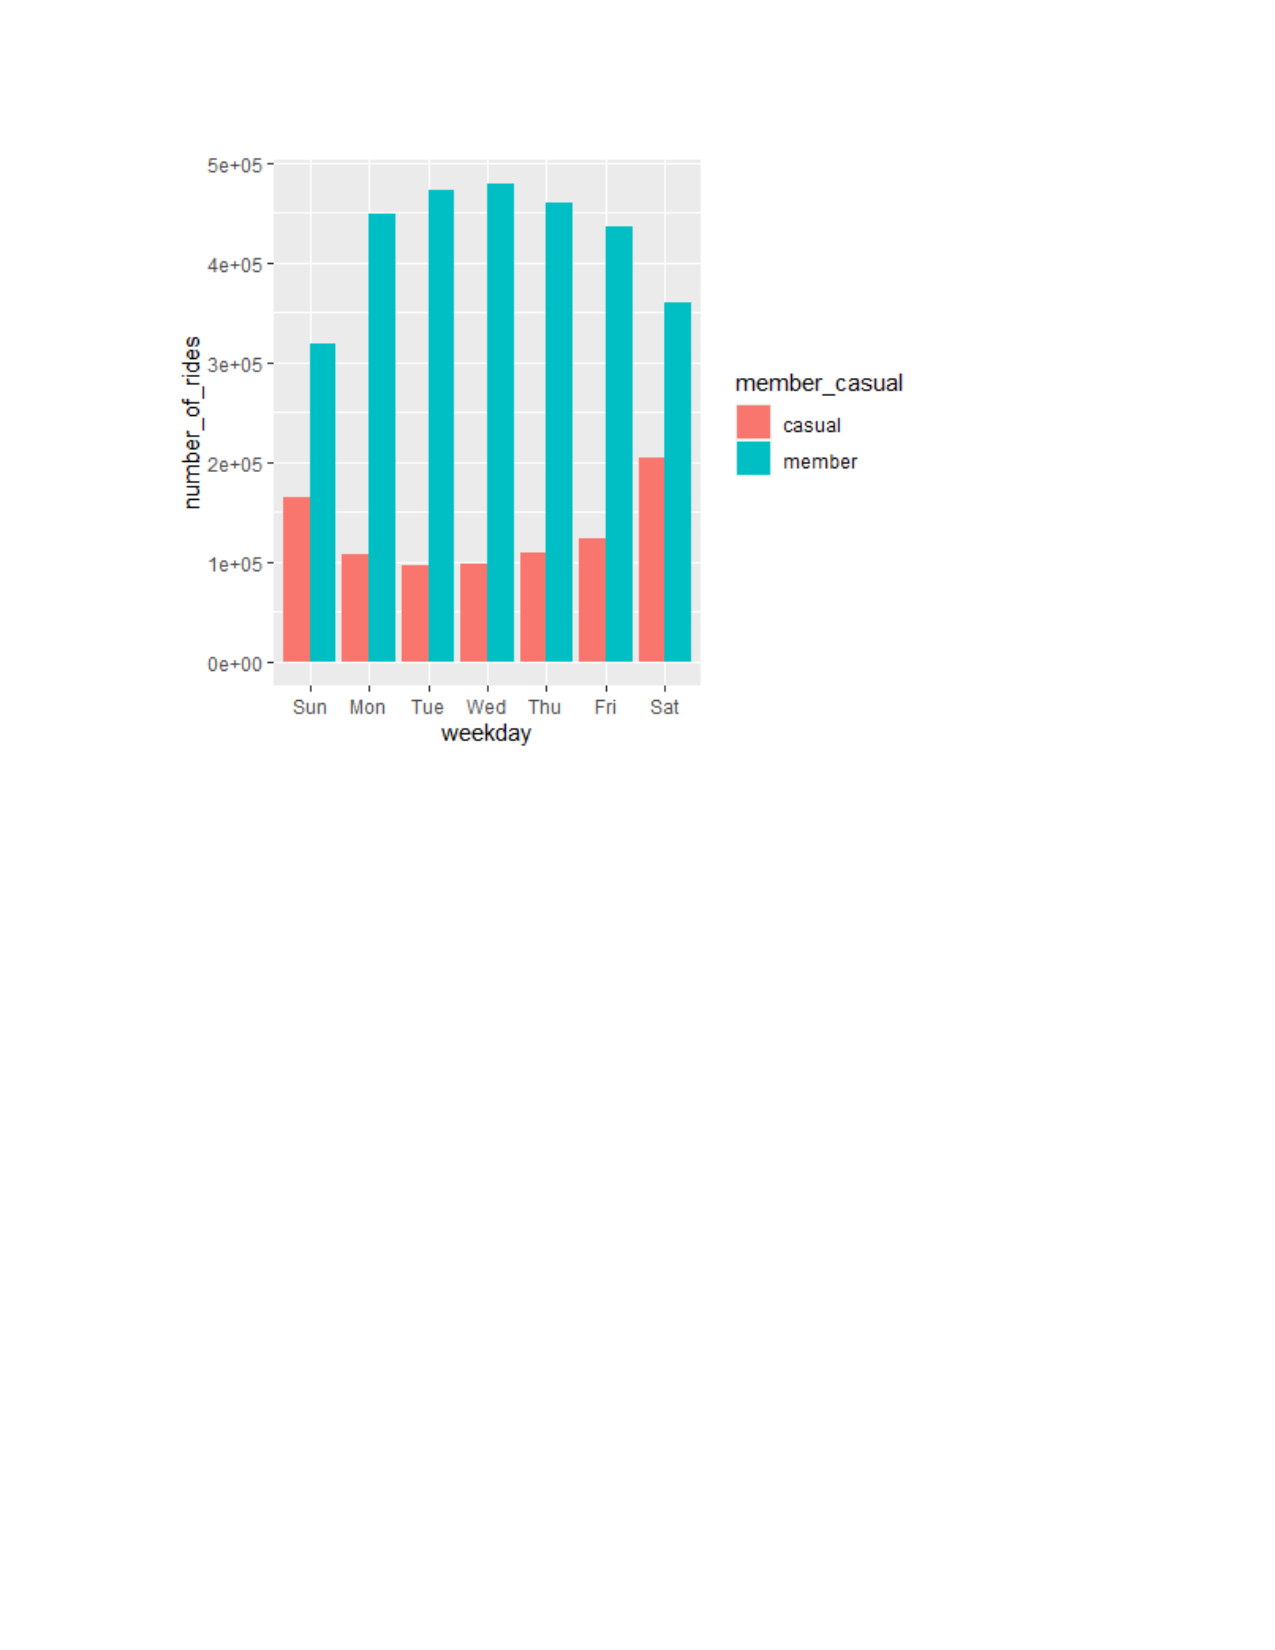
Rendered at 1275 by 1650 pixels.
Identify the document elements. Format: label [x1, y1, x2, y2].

picture [168, 150, 927, 757]
